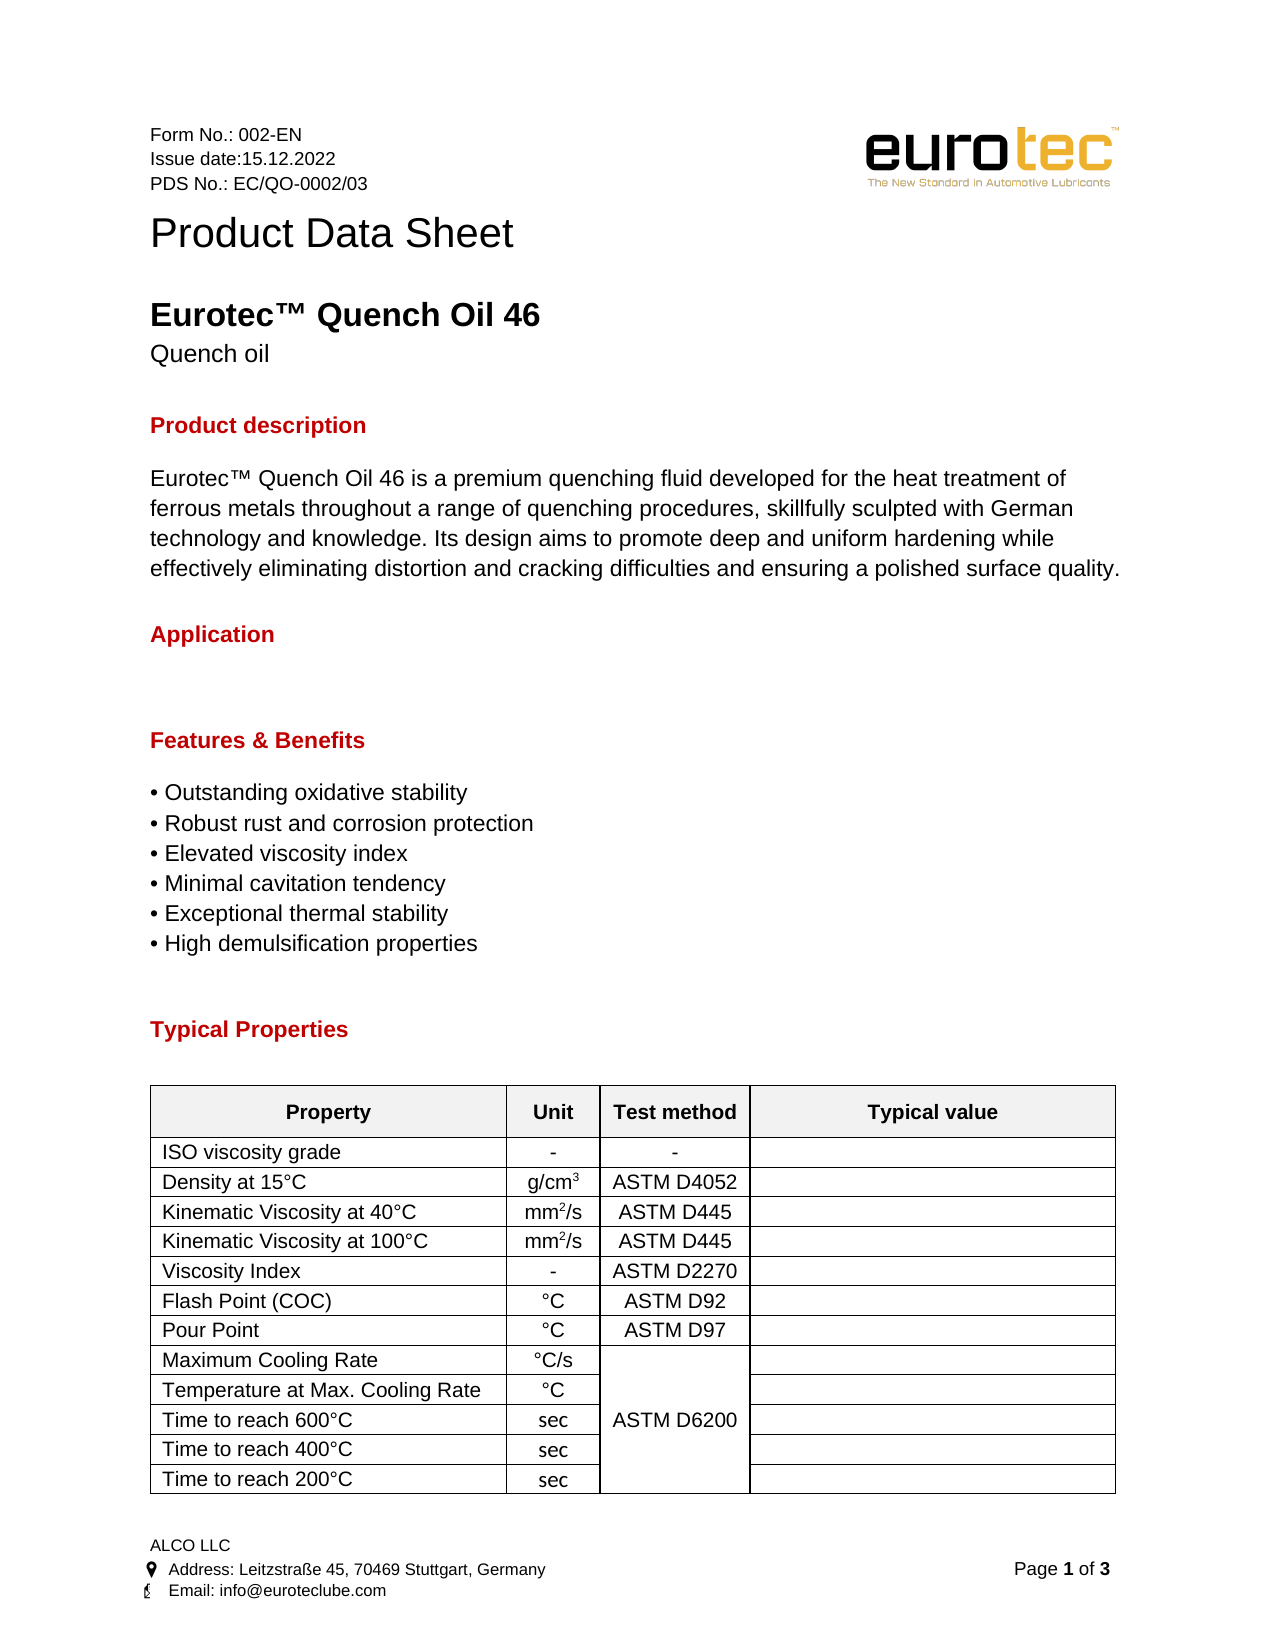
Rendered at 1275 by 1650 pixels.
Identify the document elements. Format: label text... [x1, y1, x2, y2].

table_cell Temperature at Max. Cooling Rate [151, 1375, 506, 1404]
table_header Unit [507, 1086, 599, 1137]
table_cell mm2/s [507, 1197, 599, 1226]
table_cell [751, 1168, 1115, 1196]
table_cell ASTM D97 [601, 1316, 749, 1345]
text Features & Benefits [150, 727, 1125, 753]
table_cell Density at 15°C [151, 1168, 506, 1196]
table_cell Viscosity Index [151, 1257, 506, 1285]
table_cell °C [507, 1375, 599, 1404]
table_header Property [151, 1086, 506, 1137]
table_cell [751, 1465, 1115, 1493]
table_cell [751, 1435, 1115, 1463]
text Eurotec™ Quench Oil 46 is a premium quenching fluid developed for the heat treatment of ferrous metals throughout a range of quenching procedures, skillfully sculpted with German technology and knowledge. Its design aims to promote deep and uniform hardening while effectively eliminating distortion and cracking difficulties and ensuring a polished surface quality. [150, 464, 1125, 581]
table_cell - [507, 1138, 599, 1167]
text Application [150, 621, 1125, 648]
table_cell [751, 1405, 1115, 1434]
table_header Typical value [751, 1086, 1115, 1137]
table_cell Pour Point [151, 1316, 506, 1345]
picture [141, 1558, 163, 1599]
table_cell ASTM D445 [601, 1197, 749, 1226]
text Product description [150, 412, 1125, 438]
table_cell ASTM D92 [601, 1286, 749, 1315]
table_cell Maximum Cooling Rate [151, 1346, 506, 1374]
table_cell ASTM D6200 [601, 1346, 749, 1493]
table_cell Kinematic Viscosity at 40°C [151, 1197, 506, 1226]
table_cell sec [507, 1465, 599, 1493]
table_cell ASTM D445 [601, 1227, 749, 1256]
table_cell sec [507, 1405, 599, 1434]
table_cell ASTM D2270 [601, 1257, 749, 1285]
table_cell [751, 1346, 1115, 1374]
table_cell [751, 1197, 1115, 1226]
table_header Test method [601, 1086, 749, 1137]
table_cell g/cm3 [507, 1168, 599, 1196]
text Typical Properties [150, 1016, 1125, 1042]
table_cell Time to reach 400°C [151, 1435, 506, 1463]
table_cell sec [507, 1435, 599, 1463]
table_cell [751, 1286, 1115, 1315]
picture [859, 73, 1125, 209]
table_cell Time to reach 600°C [151, 1405, 506, 1434]
text Quench oil [150, 339, 1125, 368]
table_cell Flash Point (COC) [151, 1286, 506, 1315]
table_cell [751, 1375, 1115, 1404]
text Eurotec™ Quench Oil 46 [150, 295, 1125, 333]
table_cell - [601, 1138, 749, 1167]
table_cell °C [507, 1286, 599, 1315]
table_cell [751, 1316, 1115, 1345]
table_cell °C [507, 1316, 599, 1345]
table_cell [751, 1138, 1115, 1167]
table_cell [751, 1227, 1115, 1256]
table_cell ISO viscosity grade [151, 1138, 506, 1167]
table_cell Time to reach 200°C [151, 1465, 506, 1493]
table_cell °C/s [507, 1346, 599, 1374]
table_cell - [507, 1257, 599, 1285]
table_cell mm2/s [507, 1227, 599, 1256]
table_cell ASTM D4052 [601, 1168, 749, 1196]
text Product Data Sheet [150, 209, 1125, 257]
text • Outstanding oxidative stability • Robust rust and corrosion protection • Elevated viscosity index • Minimal cavitation tendency • Exceptional thermal stability • High demulsification properties [150, 779, 1125, 957]
table_cell [751, 1257, 1115, 1285]
table_cell Kinematic Viscosity at 100°C [151, 1227, 506, 1256]
